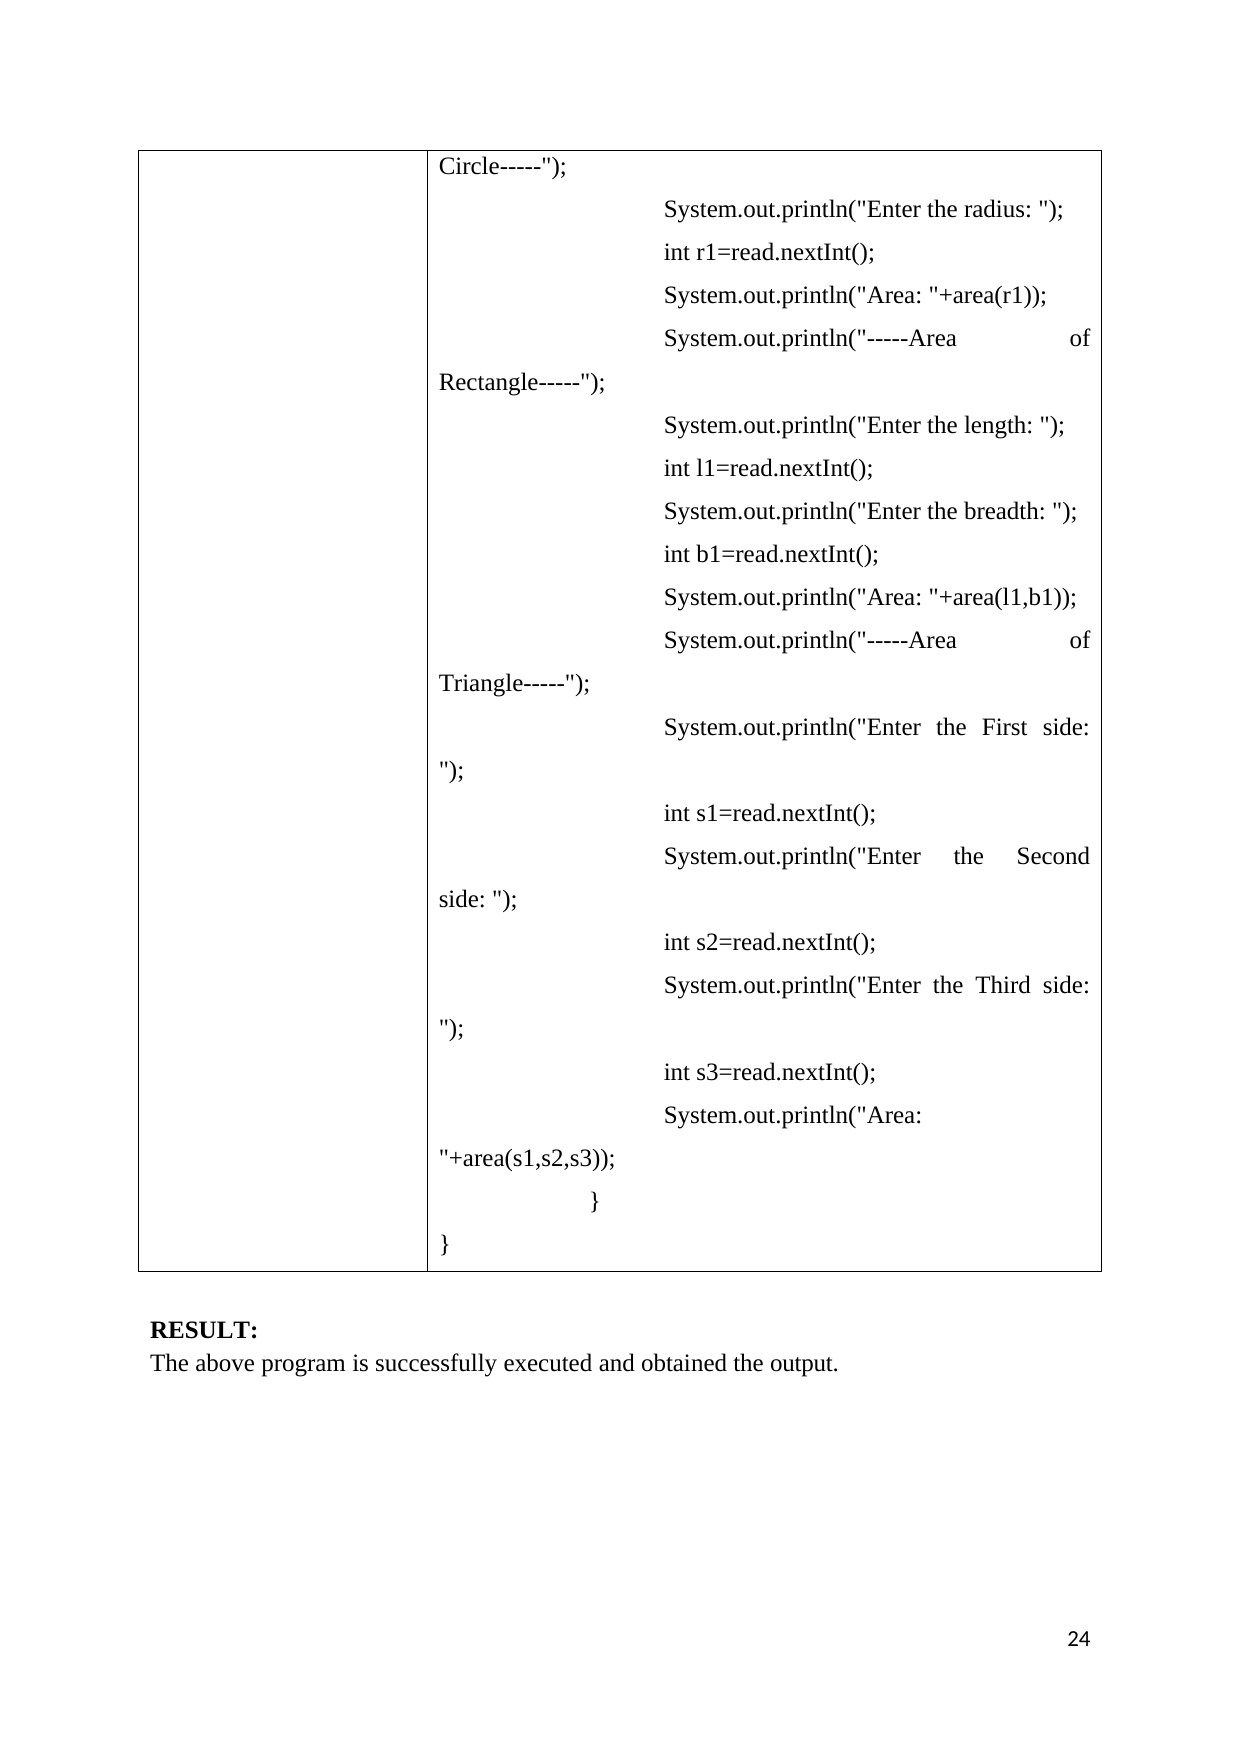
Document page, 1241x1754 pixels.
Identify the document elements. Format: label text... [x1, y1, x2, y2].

text RESULT: [150, 1315, 1090, 1344]
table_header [428, 151, 1101, 1271]
text The above program is successfully executed and obtained the output. [150, 1348, 1090, 1377]
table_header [139, 151, 427, 1271]
